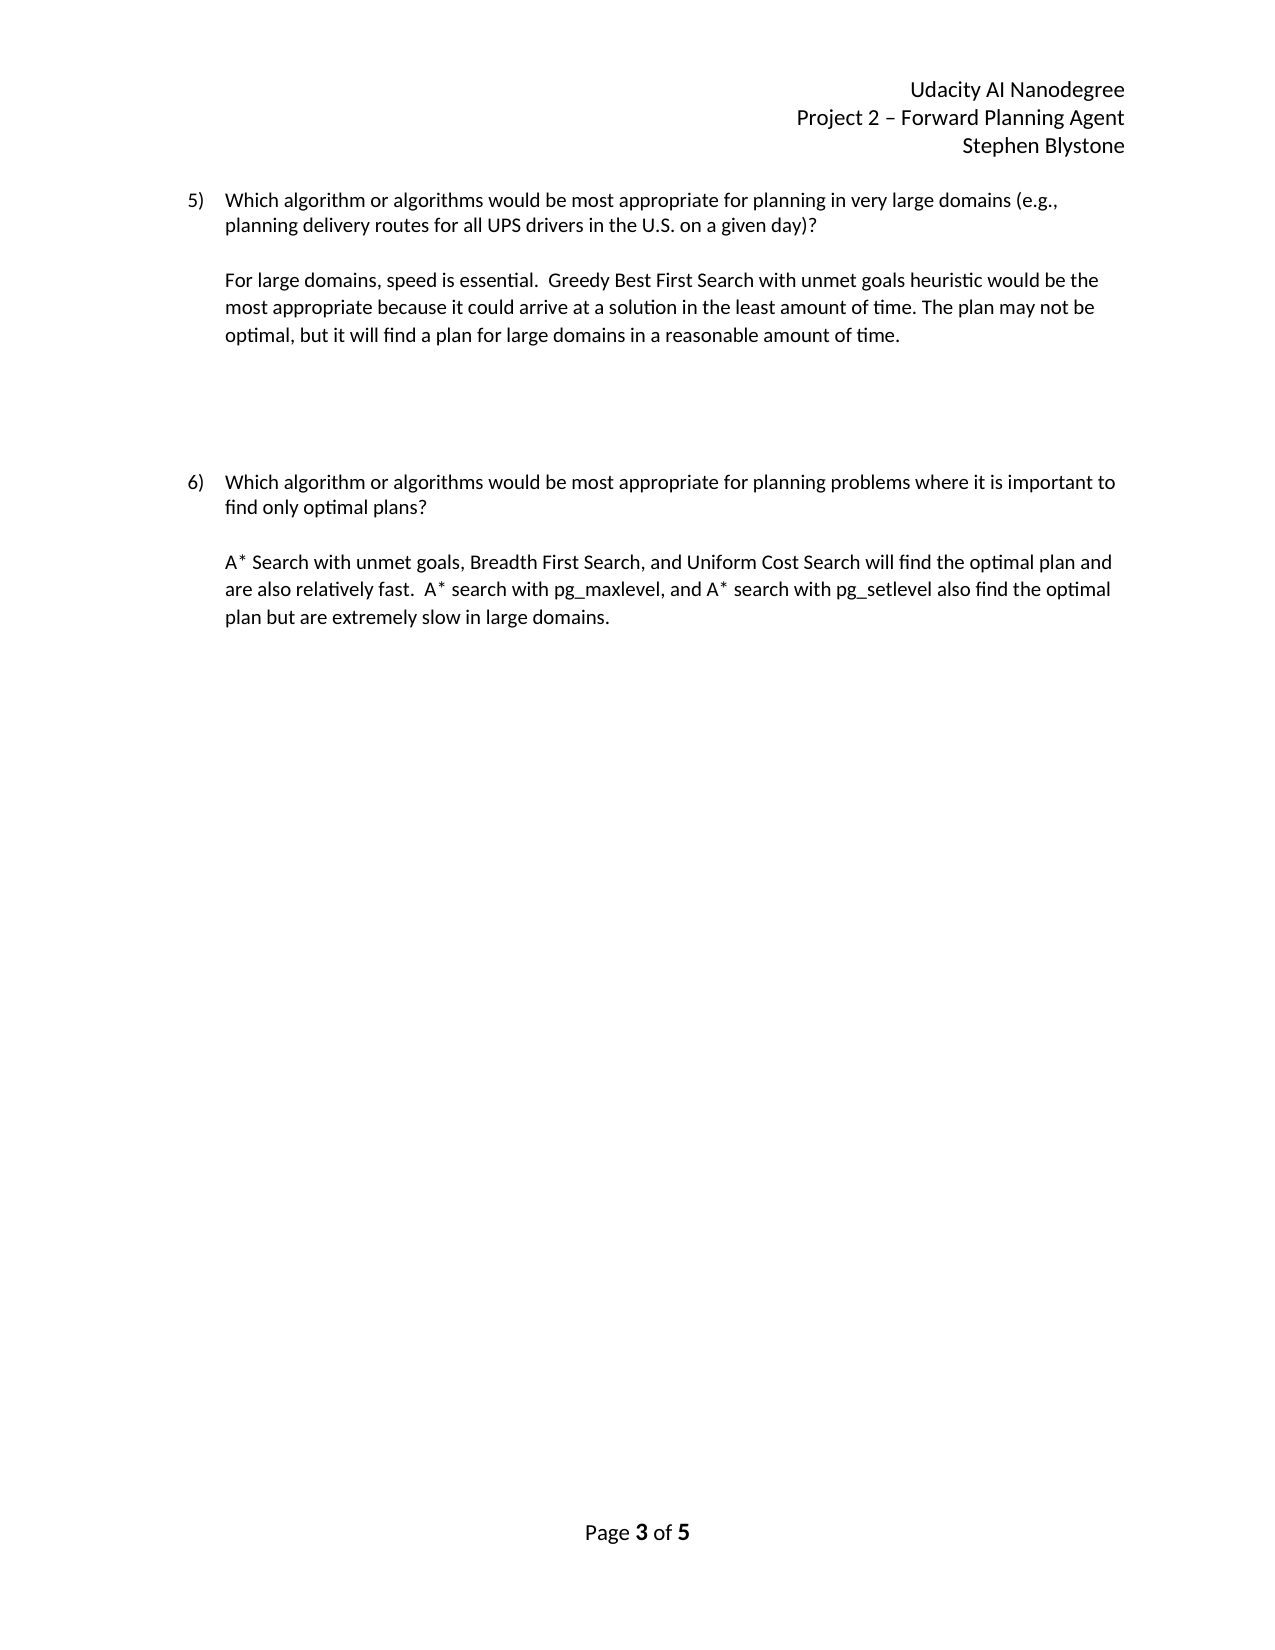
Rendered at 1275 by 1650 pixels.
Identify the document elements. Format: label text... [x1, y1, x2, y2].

list Which algorithm or algorithms would be most appropriate for planning problems where it is important to find only optimal plans? [187, 469, 1125, 520]
text A* Search with unmet goals, Breadth First Search, and Uniform Cost Search will find the optimal plan and are also relatively fast. A* search with pg_maxlevel, and A* search with pg_setlevel also find the optimal plan but are extremely slow in large domains. [225, 549, 1125, 629]
list Which algorithm or algorithms would be most appropriate for planning in very large domains (e.g., planning delivery routes for all UPS drivers in the U.S. on a given day)? [187, 187, 1125, 238]
text For large domains, speed is essential. Greedy Best First Search with unmet goals heuristic would be the most appropriate because it could arrive at a solution in the least amount of time. The plan may not be optimal, but it will find a plan for large domains in a reasonable amount of time. [225, 267, 1125, 347]
